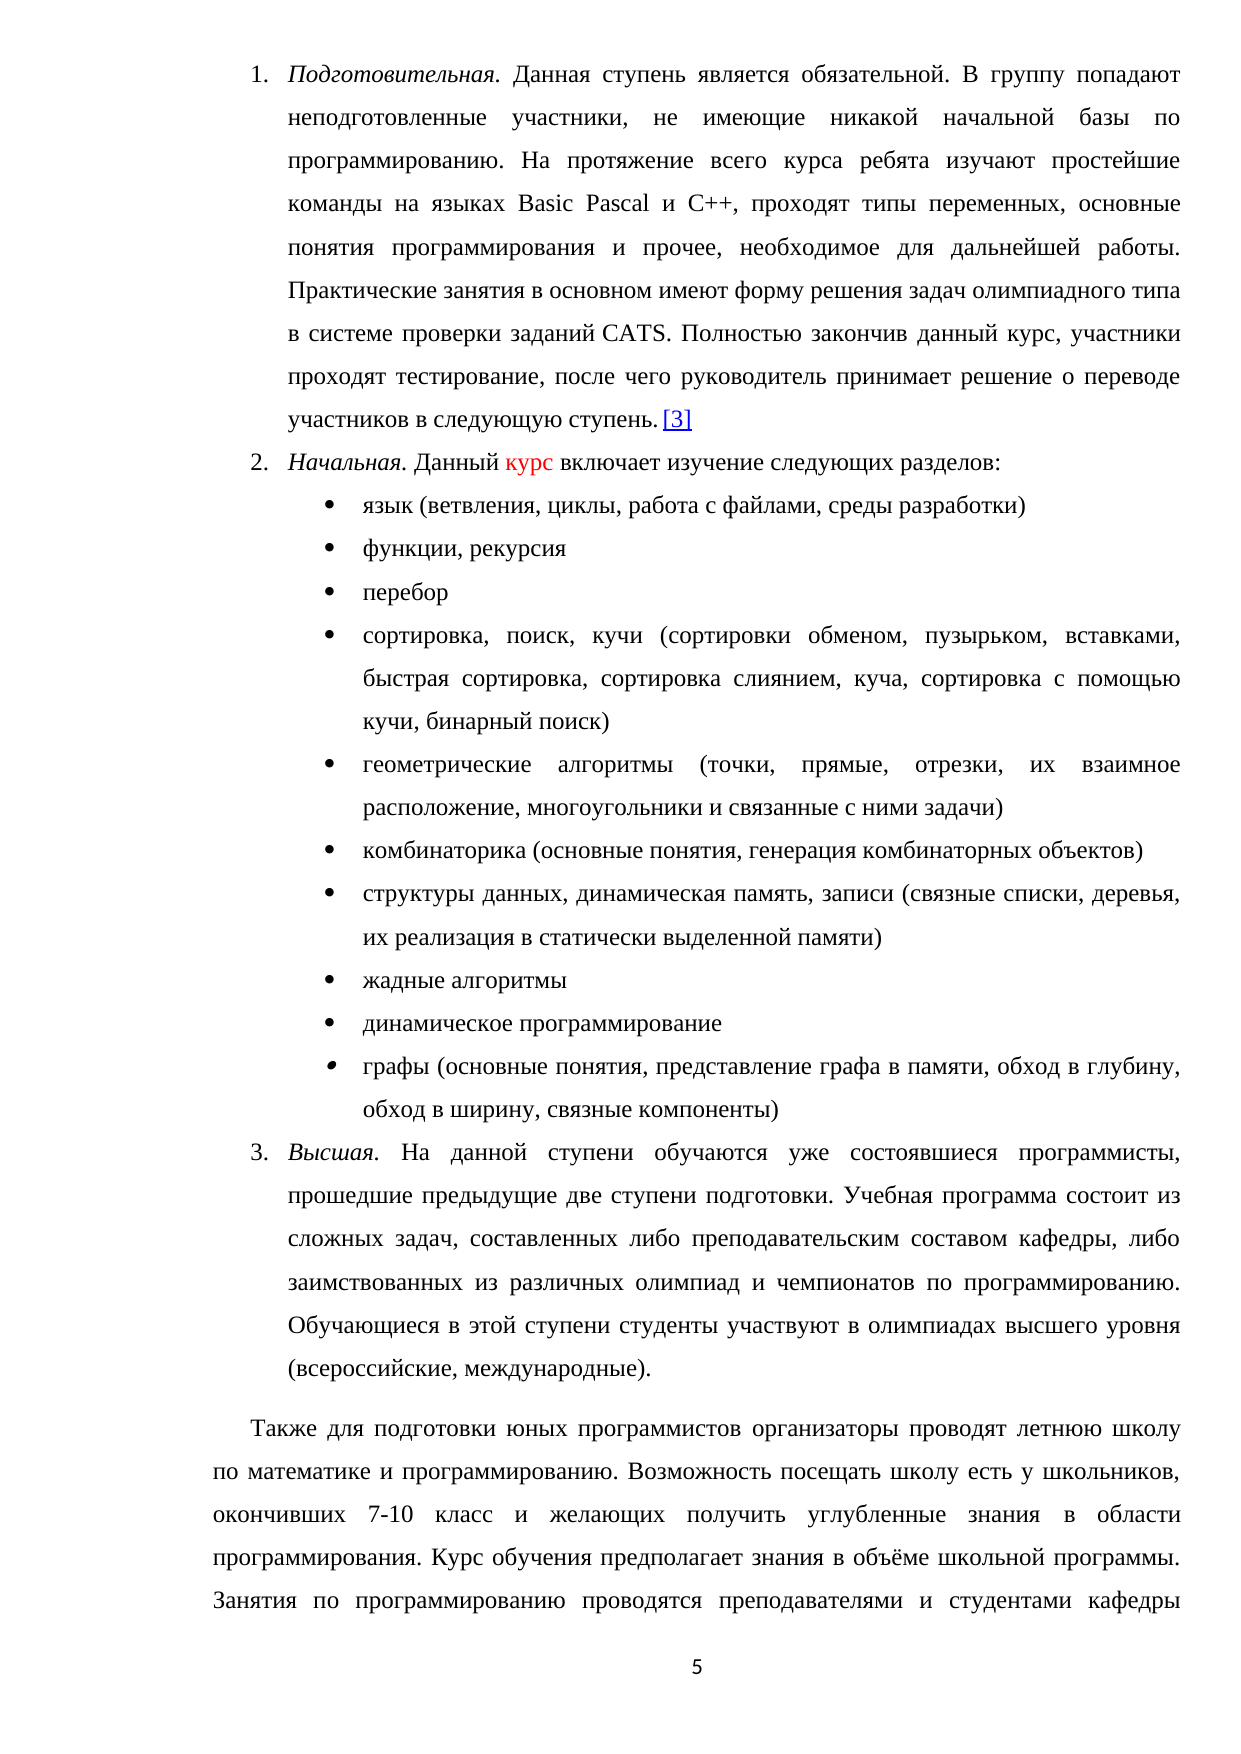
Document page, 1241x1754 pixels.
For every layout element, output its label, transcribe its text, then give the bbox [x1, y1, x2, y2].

list структуры данных, динамическая память, записи (связные списки, деревья, их реализация в статически выделенной памяти) [325, 878, 1181, 950]
list графы (основные понятия, представление графа в памяти, обход в глубину, обход в ширину, связные компоненты) [325, 1051, 1181, 1123]
list геометрические алгоритмы (точки, прямые, отрезки, их взаимное расположение, многоугольники и связанные с ними задачи) [325, 749, 1181, 821]
list Начальная. Данный курс включает изучение следующих разделов: [250, 447, 1181, 476]
list комбинаторика (основные понятия, генерация комбинаторных объектов) [325, 835, 1181, 864]
list сортировка, поиск, кучи (сортировки обменом, пузырьком, вставками, быстрая сортировка, сортировка слиянием, куча, сортировка с помощью кучи, бинарный поиск) [325, 620, 1181, 735]
list перебор [325, 577, 1181, 605]
list язык (ветвления, циклы, работа с файлами, среды разработки) [325, 490, 1181, 519]
list Подготовительная. Данная ступень является обязательной. В группу попадают неподготовленные участники, не имеющие никакой начальной базы по программированию. На протяжение всего курса ребята изучают простейшие команды на языках Basic Pascal и С++, проходят типы переменных, основные понятия программирования и прочее, необходимое для дальнейшей работы. Практические занятия в основном имеют форму решения задач олимпиадного типа в системе проверки заданий CATS. Полностью закончив данный курс, участники проходят тестирование, после чего руководитель принимает решение о переводе участников в следующую ступень. [3] [250, 59, 1181, 433]
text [213, 1413, 1181, 1614]
list жадные алгоритмы [325, 965, 1181, 993]
list функции, рекурсия [325, 533, 1181, 562]
list Высшая. На данной ступени обучаются уже состоявшиеся программисты, прошедшие предыдущие две ступени подготовки. Учебная программа состоит из сложных задач, составленных либо преподавательским составом кафедры, либо заимствованных из различных олимпиад и чемпионатов по программированию. Обучающиеся в этой ступени студенты участвуют в олимпиадах высшего уровня (всероссийские, международные). [250, 1137, 1181, 1382]
list динамическое программирование [325, 1008, 1181, 1037]
